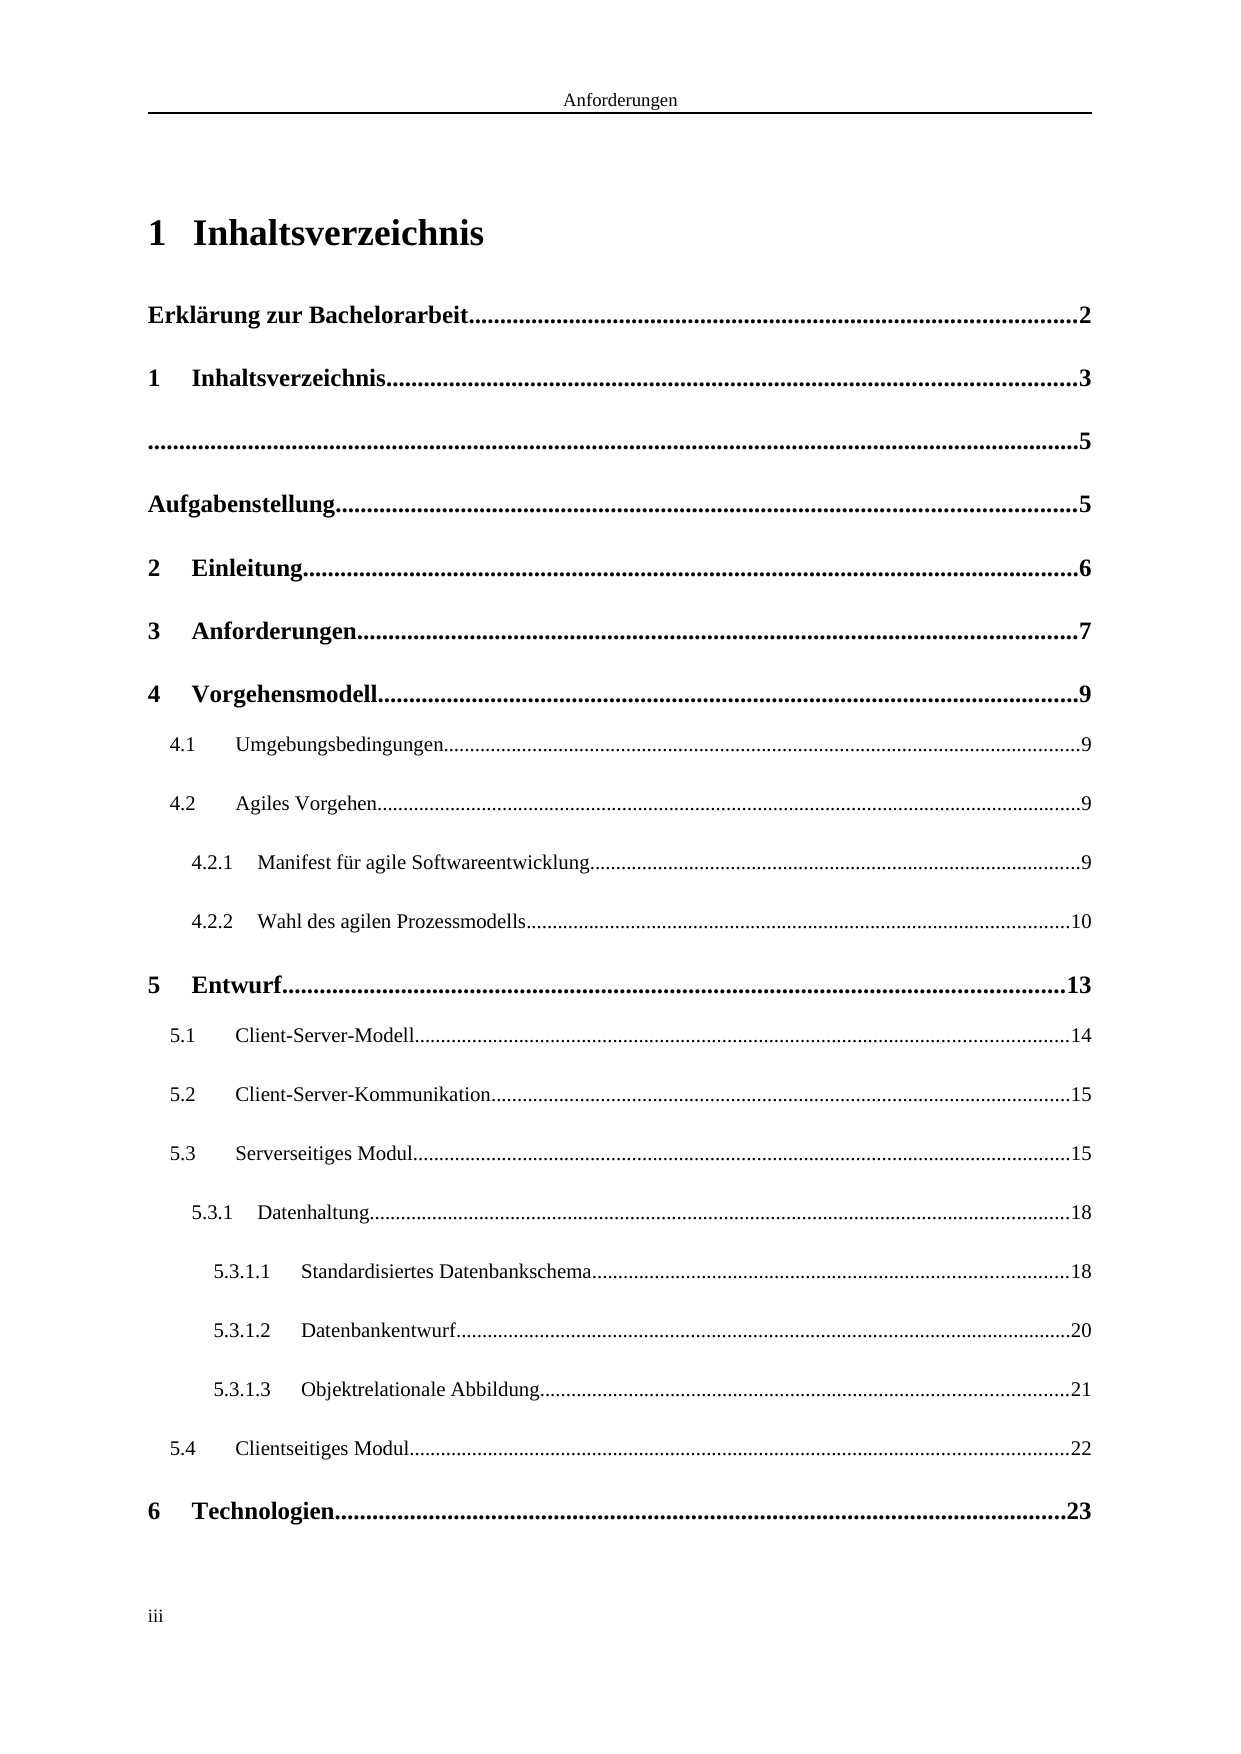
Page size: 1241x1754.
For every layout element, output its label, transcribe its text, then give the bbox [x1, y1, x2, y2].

text 2 Einleitung 6 [148, 550, 1092, 584]
text 6 Technologien 23 [148, 1494, 1092, 1528]
text 5.3.1.1 Standardisiertes Datenbankschema 18 [213, 1254, 1092, 1288]
text 5.3.1 Datenhaltung 18 [191, 1195, 1092, 1229]
text 4.2.2 Wahl des agilen Prozessmodells 10 [191, 904, 1092, 938]
text 5 [148, 423, 1092, 457]
text Aufgabenstellung 5 [148, 487, 1092, 521]
text 5.2 Client-Server-Kommunikation 15 [169, 1077, 1092, 1111]
text 4.1 Umgebungsbedingungen 9 [169, 727, 1092, 761]
subtitle Inhaltsverzeichnis [148, 198, 1092, 266]
text 4.2.1 Manifest für agile Softwareentwicklung 9 [191, 845, 1092, 879]
text Erklärung zur Bachelorarbeit 2 [148, 297, 1092, 331]
text 5.3.1.3 Objektrelationale Abbildung 21 [213, 1372, 1092, 1406]
text 5 Entwurf 13 [148, 967, 1092, 1001]
text 3 Anforderungen 7 [148, 613, 1092, 647]
text 5.1 Client-Server-Modell 14 [169, 1018, 1092, 1052]
text 1 Inhaltsverzeichnis 3 [148, 360, 1092, 394]
text 4.2 Agiles Vorgehen 9 [169, 786, 1092, 820]
text 5.3 Serverseitiges Modul 15 [169, 1136, 1092, 1170]
text 5.4 Clientseitiges Modul 22 [169, 1431, 1092, 1464]
text 4 Vorgehensmodell 9 [148, 676, 1092, 710]
text 5.3.1.2 Datenbankentwurf 20 [213, 1313, 1092, 1347]
